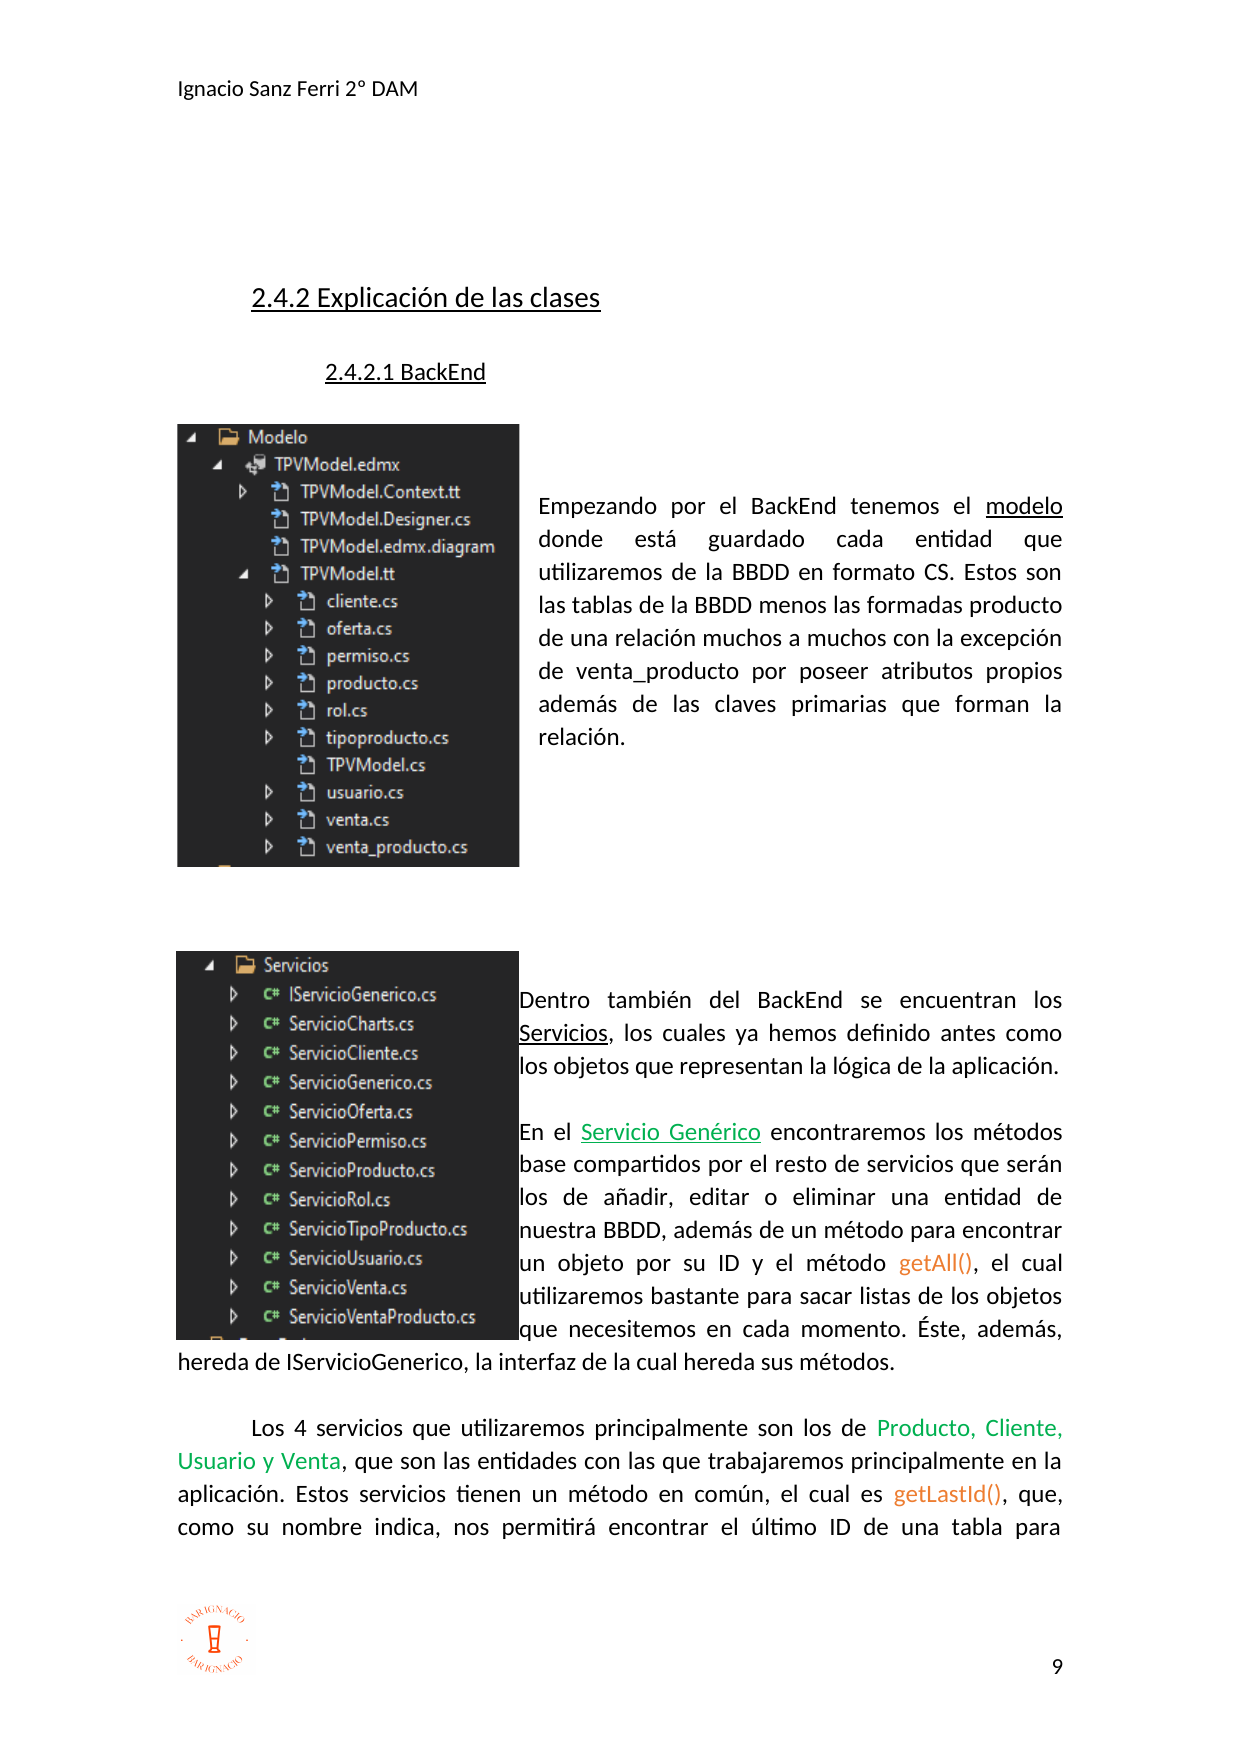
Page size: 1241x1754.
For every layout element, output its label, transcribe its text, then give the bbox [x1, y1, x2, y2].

text 2.4.2 Explicación de las clases [177, 279, 1063, 315]
text Empezando por el BackEnd tenemos el modelo donde está guardado cada entidad que utilizaremos de la BBDD en formato CS. Estos son las tablas de la BBDD menos las formadas producto de una relación muchos a muchos con la excepción de venta_producto por poseer atributos propios además de las claves primarias que forman la relación. [520, 490, 1063, 751]
text 2.4.2.1 BackEnd [251, 356, 1063, 387]
picture [177, 1604, 256, 1675]
picture [176, 951, 519, 1340]
text Dentro también del BackEnd se encuentran los Servicios, los cuales ya hemos definido antes como los objetos que representan la lógica de la aplicación. [519, 984, 1063, 1080]
picture [177, 424, 520, 867]
text En el Servicio Genérico encontraremos los métodos base compartidos por el resto de servicios que serán los de añadir, editar o eliminar una entidad de nuestra BBDD, además de un método para encontrar un objeto por su ID y el método getAll(), el cual utilizaremos bastante para sacar listas de los objetos que necesitemos en cada momento. Éste, además, hereda de IServicioGenerico, la interfaz de la cual hereda sus métodos. [177, 1116, 1063, 1377]
